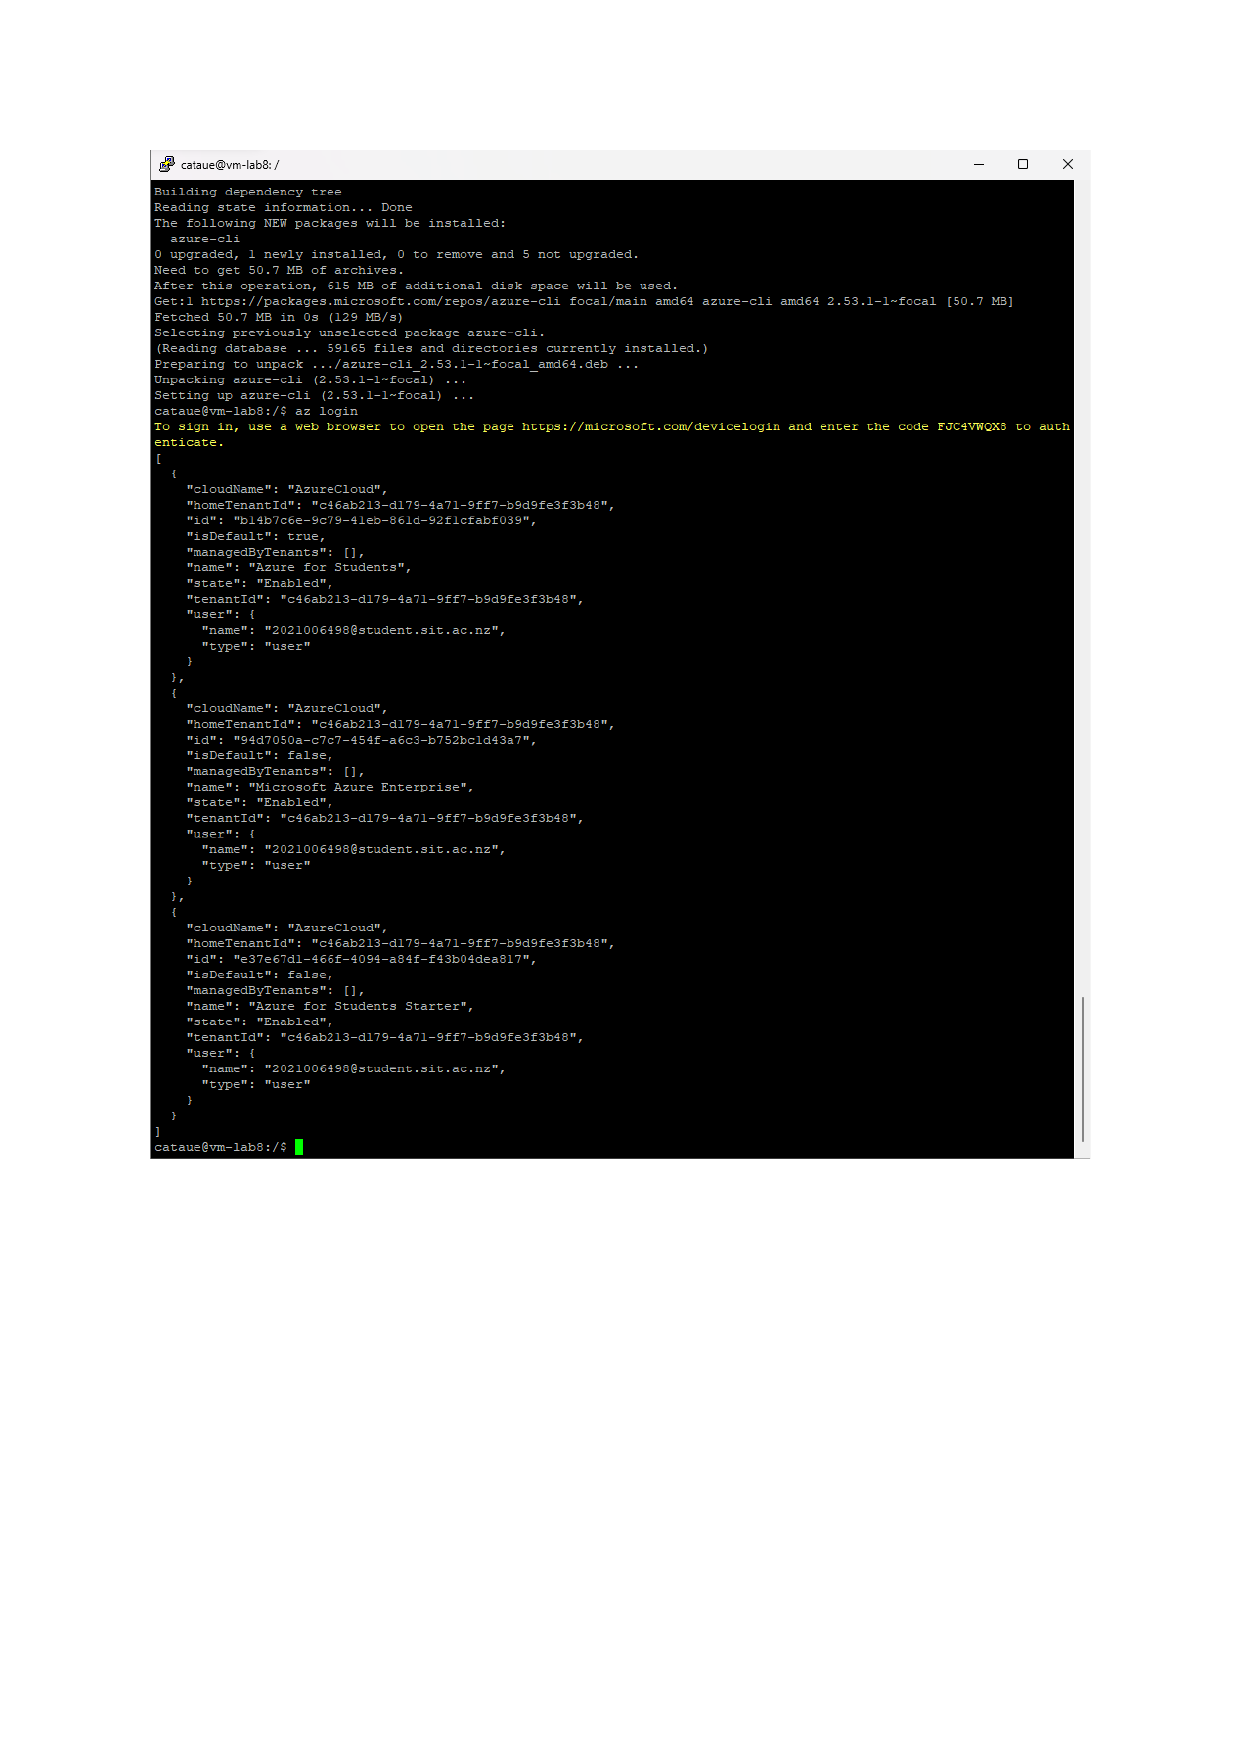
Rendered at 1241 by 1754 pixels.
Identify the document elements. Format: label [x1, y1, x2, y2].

picture [150, 150, 1091, 1159]
